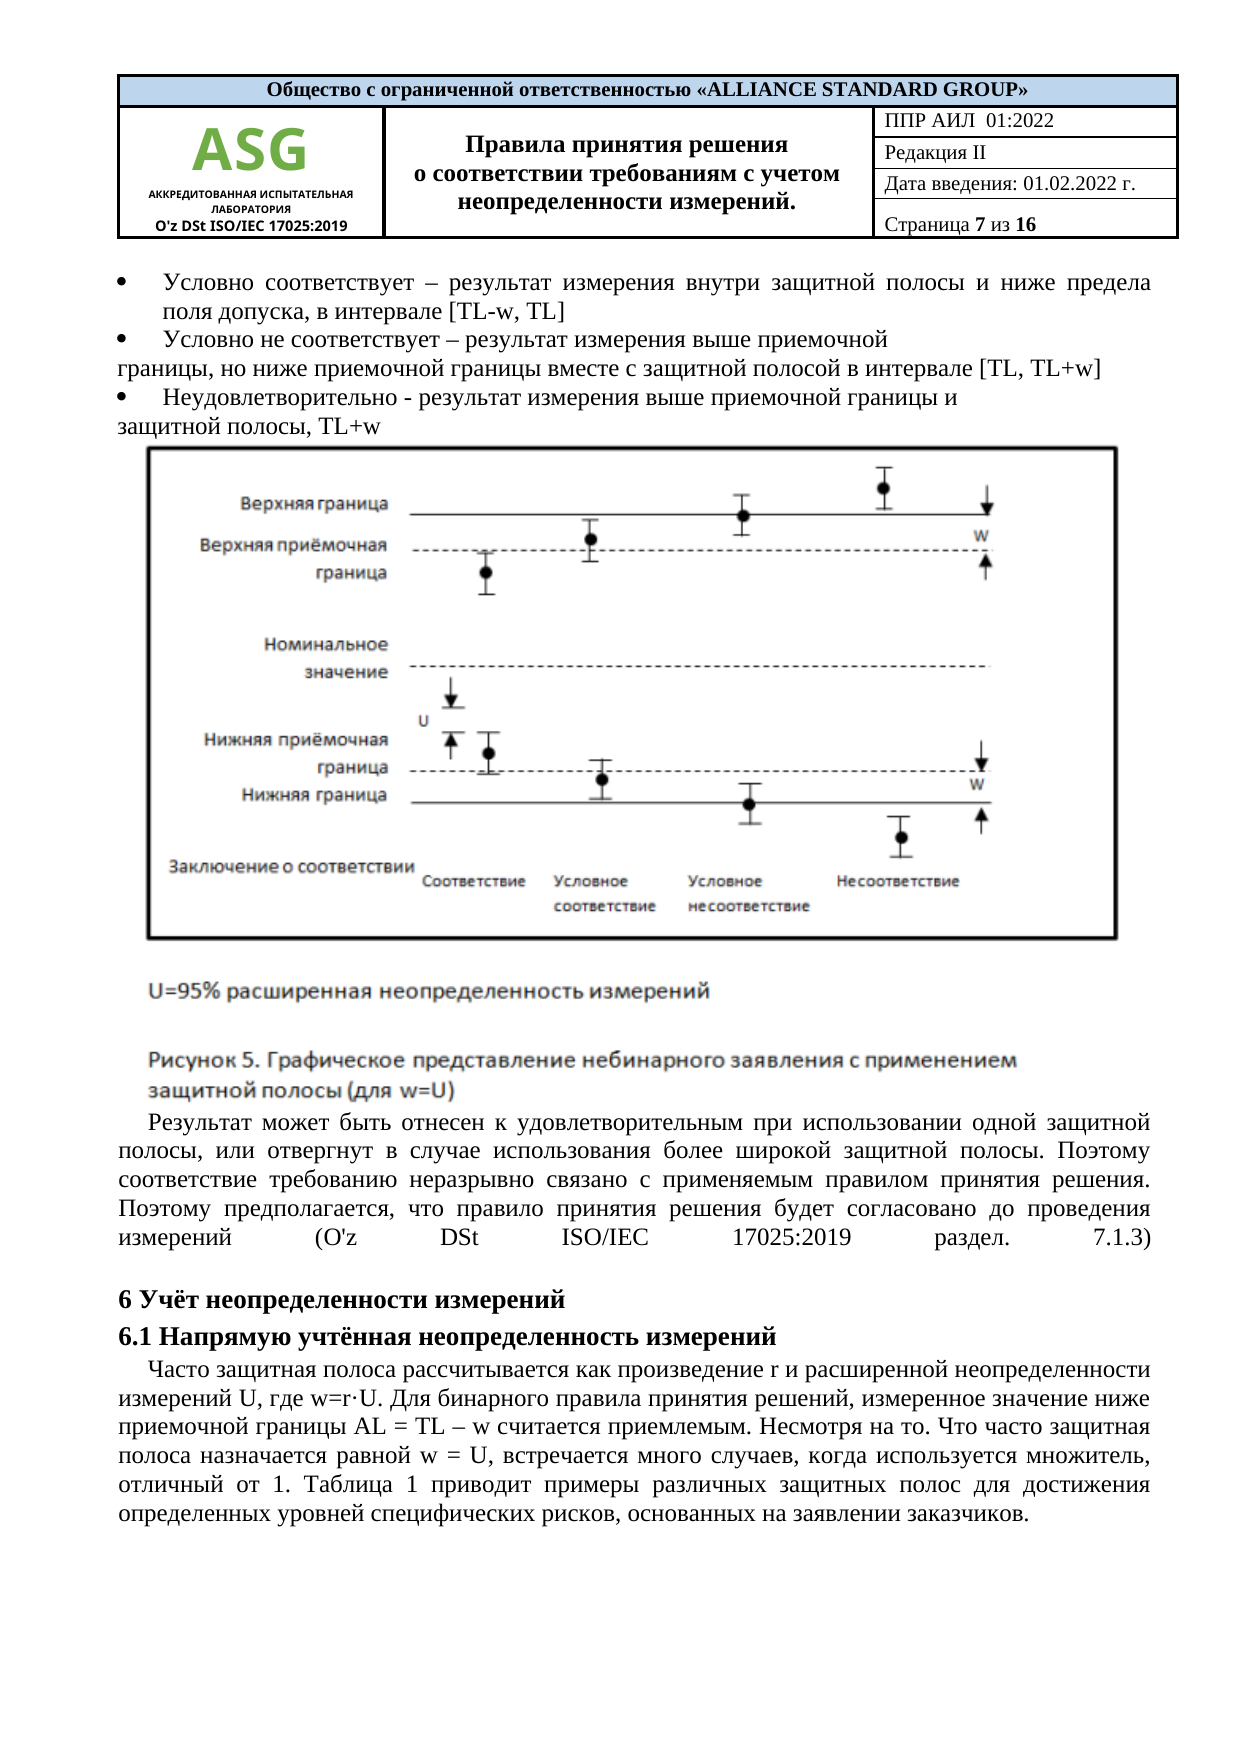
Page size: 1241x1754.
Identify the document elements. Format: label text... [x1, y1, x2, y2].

subtitle 6.1 Напрямую учтённая неопределенность измерений [118, 1320, 1152, 1352]
list Неудовлетворительно - результат измерения выше приемочной границы и [117, 382, 1152, 411]
list Условно не соответствует – результат измерения выше приемочной [117, 324, 1152, 353]
text границы, но ниже приемочной границы вместе с защитной полосой в интервале [TL, TL+w] [117, 353, 1152, 382]
picture [141, 439, 1128, 1107]
subtitle 6 Учёт неопределенности измерений [118, 1283, 1152, 1314]
text Результат может быть отнесен к удовлетворительным при использовании одной защитной полосы, или отвергнут в случае использования более широкой защитной полосы. Поэтому соответствие требованию неразрывно связано с применяемым правилом принятия решения. Поэтому предполагается, что правило принятия решения будет согласовано до проведения измерений (O'z DSt ISO/IEC 17025:2019 раздел. 7.1.3) [118, 1107, 1152, 1278]
text Часто защитная полоса рассчитывается как произведение r и расширенной неопределенности измерений U, где w=r·U. Для бинарного правила принятия решений, измеренное значение ниже приемочной границы AL = TL – w считается приемлемым. Несмотря на то. Что часто защитная полоса назначается равной w = U, встречается много случаев, когда используется множитель, отличный от 1. Таблица 1 приводит примеры различных защитных полос для достижения определенных уровней специфических рисков, основанных на заявлении заказчиков. [118, 1354, 1152, 1526]
text защитной полосы, TL+w [117, 411, 1152, 439]
list Условно соответствует – результат измерения внутри защитной полосы и ниже предела поля допуска, в интервале [TL-w, TL] [117, 267, 1152, 324]
